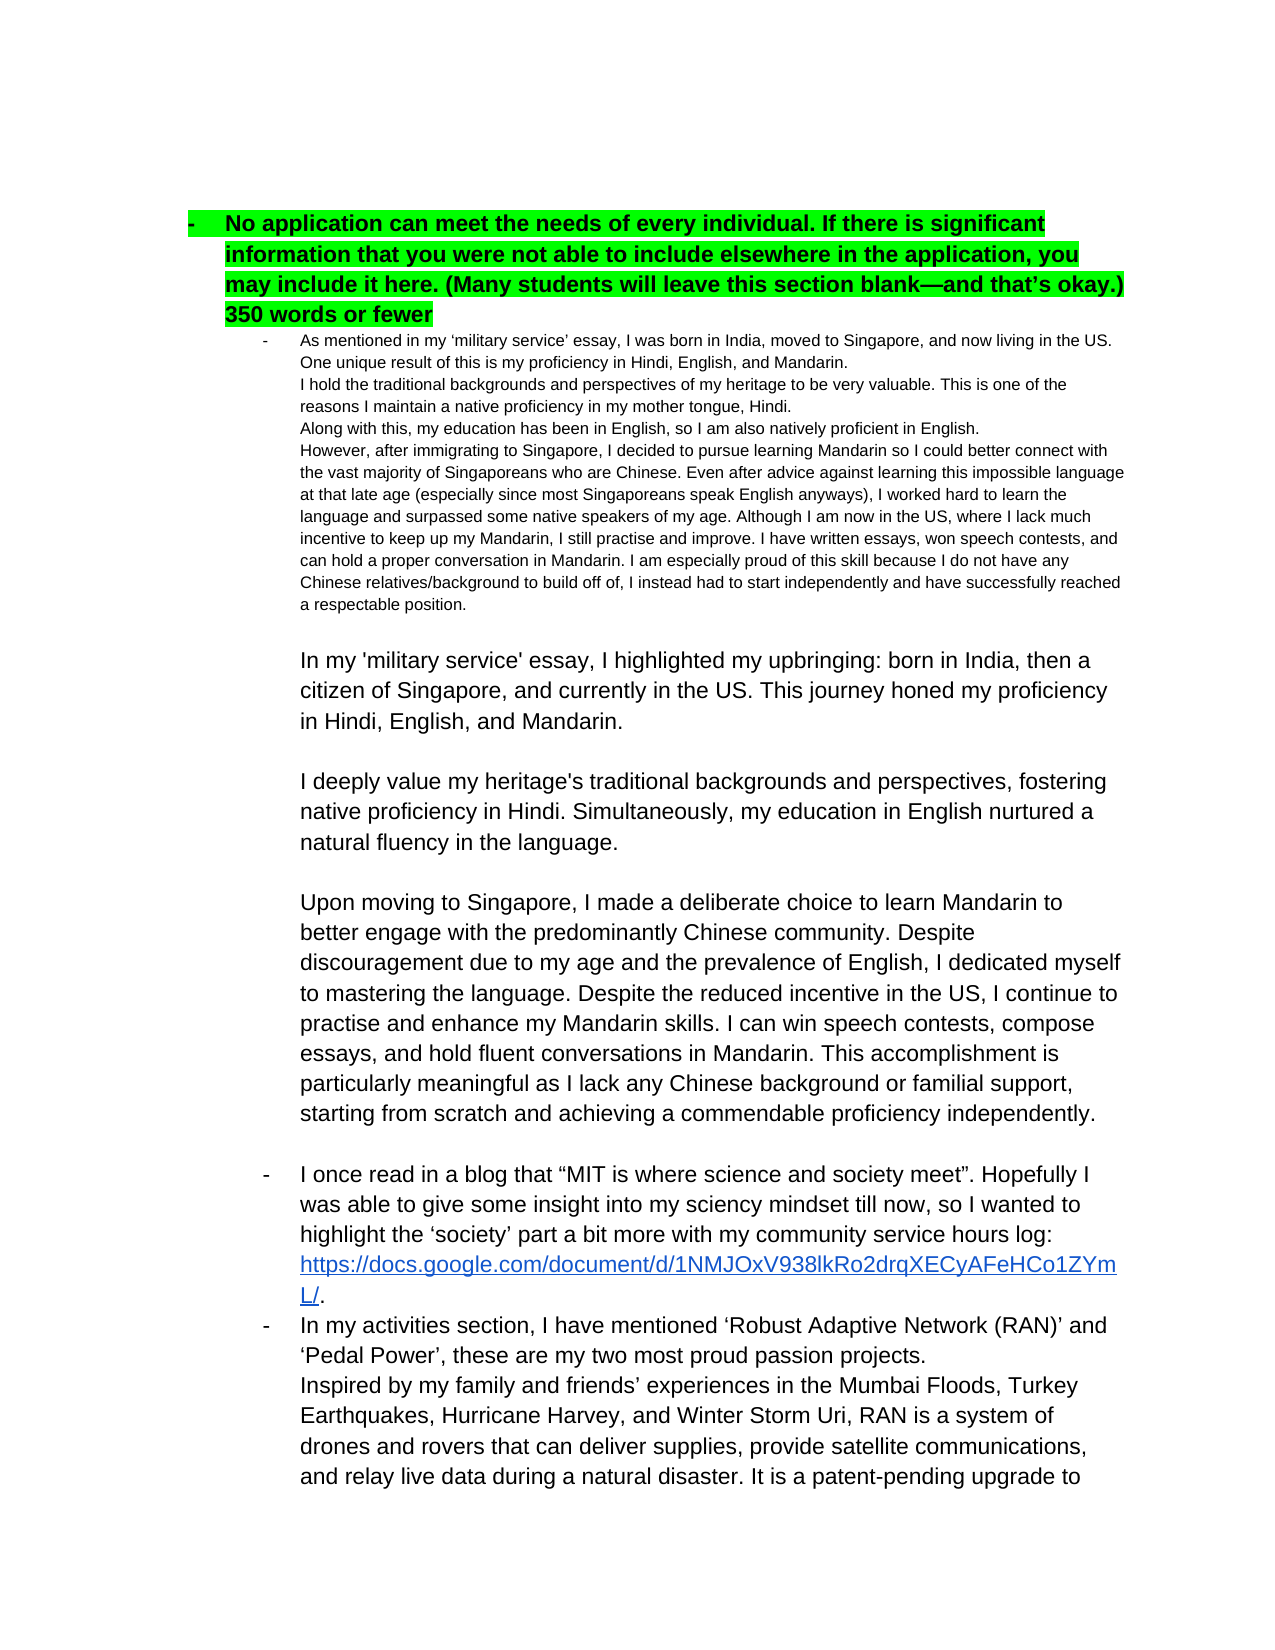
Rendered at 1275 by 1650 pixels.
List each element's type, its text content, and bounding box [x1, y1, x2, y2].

text However, after immigrating to Singapore, I decided to pursue learning Mandarin so I could better connect with the vast majority of Singaporeans who are Chinese. Even after advice against learning this impossible language at that late age (especially since most Singaporeans speak English anyways), I worked hard to learn the language and surpassed some native speakers of my age. Although I am now in the US, where I lack much incentive to keep up my Mandarin, I still practise and improve. I have written essays, won speech contests, and can hold a proper conversation in Mandarin. I am especially proud of this skill because I do not have any Chinese relatives/background to build off of, I instead had to start independently and have successfully reached a respectable position. [300, 441, 1125, 614]
text I hold the traditional backgrounds and perspectives of my heritage to be very valuable. This is one of the reasons I maintain a native proficiency in my mother tongue, Hindi. [300, 375, 1125, 416]
text In my 'military service' essay, I highlighted my upbringing: born in India, then a citizen of Singapore, and currently in the US. This journey honed my proficiency in Hindi, English, and Mandarin. [300, 647, 1125, 734]
text Along with this, my education has been in English, so I am also natively proficient in English. [300, 419, 1125, 438]
list As mentioned in my ‘military service’ essay, I was born in India, moved to Singapore, and now living in the US. One unique result of this is my proficiency in Hindi, English, and Mandarin. [262, 331, 1125, 372]
list In my activities section, I have mentioned ‘Robust Adaptive Network (RAN)’ and ‘Pedal Power’, these are my two most proud passion projects. [262, 1312, 1125, 1368]
text I deeply value my heritage's traditional backgrounds and perspectives, fostering native proficiency in Hindi. Simultaneously, my education in English nurtured a natural fluency in the language. [300, 768, 1125, 855]
list I once read in a blog that “MIT is where science and society meet”. Hopefully I was able to give some insight into my sciency mindset till now, so I wanted to highlight the ‘society’ part a bit more with my community service hours log: https://docs.google.com/document/d/1NMJOxV938lkRo2drqXECyAFeHCo1ZYmL/. [262, 1161, 1125, 1308]
text Upon moving to Singapore, I made a deliberate choice to learn Mandarin to better engage with the predominantly Chinese community. Despite discouragement due to my age and the prevalence of English, I dedicated myself to mastering the language. Despite the reduced incentive in the US, I continue to practise and enhance my Mandarin skills. I can win speech contests, compose essays, and hold fluent conversations in Mandarin. This accomplishment is particularly meaningful as I lack any Chinese background or familial support, starting from scratch and achieving a commendable proficiency independently. [300, 889, 1125, 1127]
list No application can meet the needs of every individual. If there is significant information that you were not able to include elsewhere in the application, you may include it here. (Many students will leave this section blank—and that’s okay.) 350 words or fewer [187, 210, 1125, 327]
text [300, 1372, 1125, 1489]
